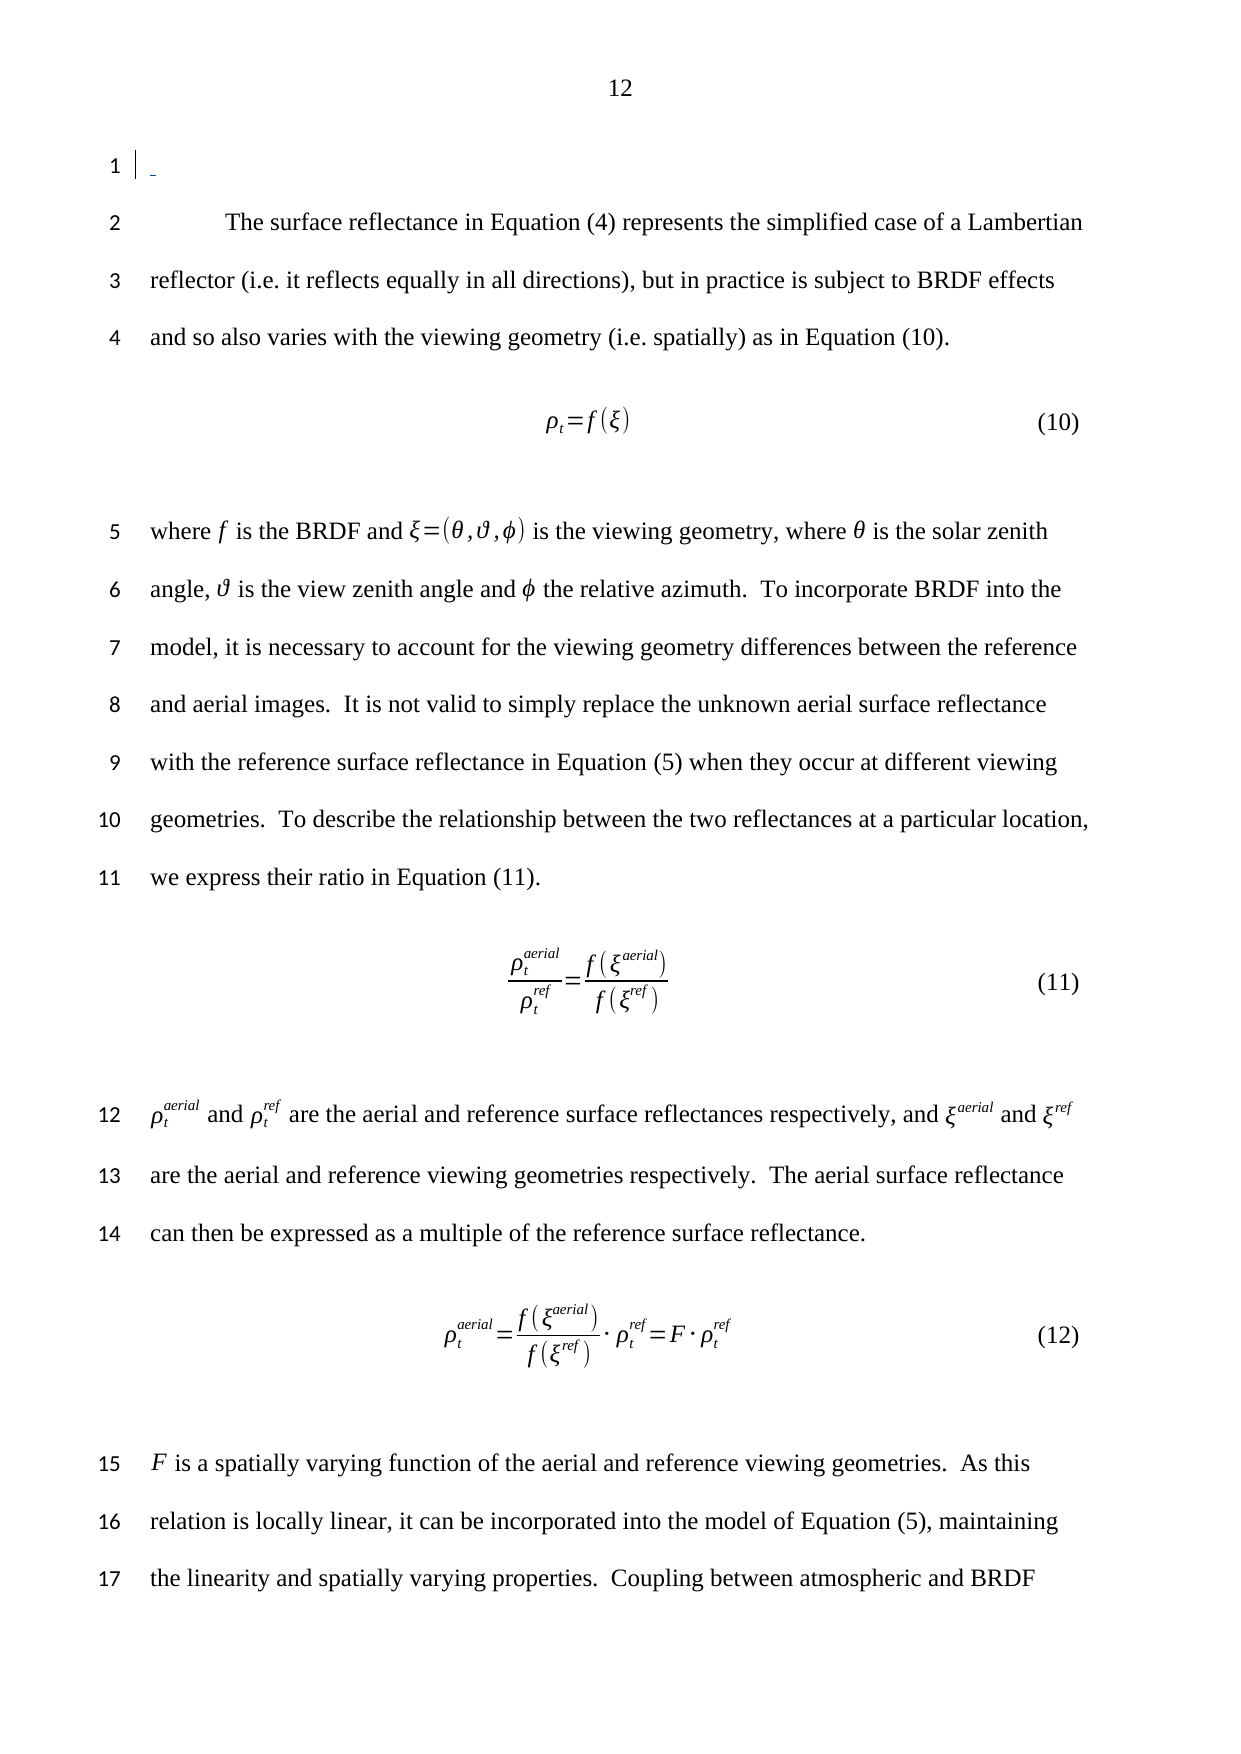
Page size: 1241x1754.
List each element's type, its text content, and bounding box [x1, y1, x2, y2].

table_header [150, 380, 1026, 491]
table_header (10) [1026, 380, 1090, 491]
table_header (11) [1026, 919, 1090, 1071]
table_header [150, 919, 1026, 1071]
text and are the aerial and reference surface reflectances respectively, and and are the aerial and reference viewing geometries respectively. The aerial surface reflectance can then be expressed as a multiple of the reference surface reflectance. [150, 1096, 1090, 1246]
table_header [150, 1275, 1026, 1423]
table_header (12) [1026, 1275, 1090, 1423]
text The surface reflectance in Equation (4) represents the simplified case of a Lambertian reflector (i.e. it reflects equally in all directions), but in practice is subject to BRDF effects and so also varies with the viewing geometry (i.e. spatially) as in Equation (10). [150, 207, 1090, 351]
text where is the BRDF and is the viewing geometry, where is the solar zenith angle, is the view zenith angle and the relative azimuth. To incorporate BRDF into the model, it is necessary to account for the viewing geometry differences between the reference and aerial images. It is not valid to simply replace the unknown aerial surface reflectance with the reference surface reflectance in Equation (5) when they occur at different viewing geometries. To describe the relationship between the two reflectances at a particular location, we express their ratio in Equation (11). [150, 516, 1090, 891]
